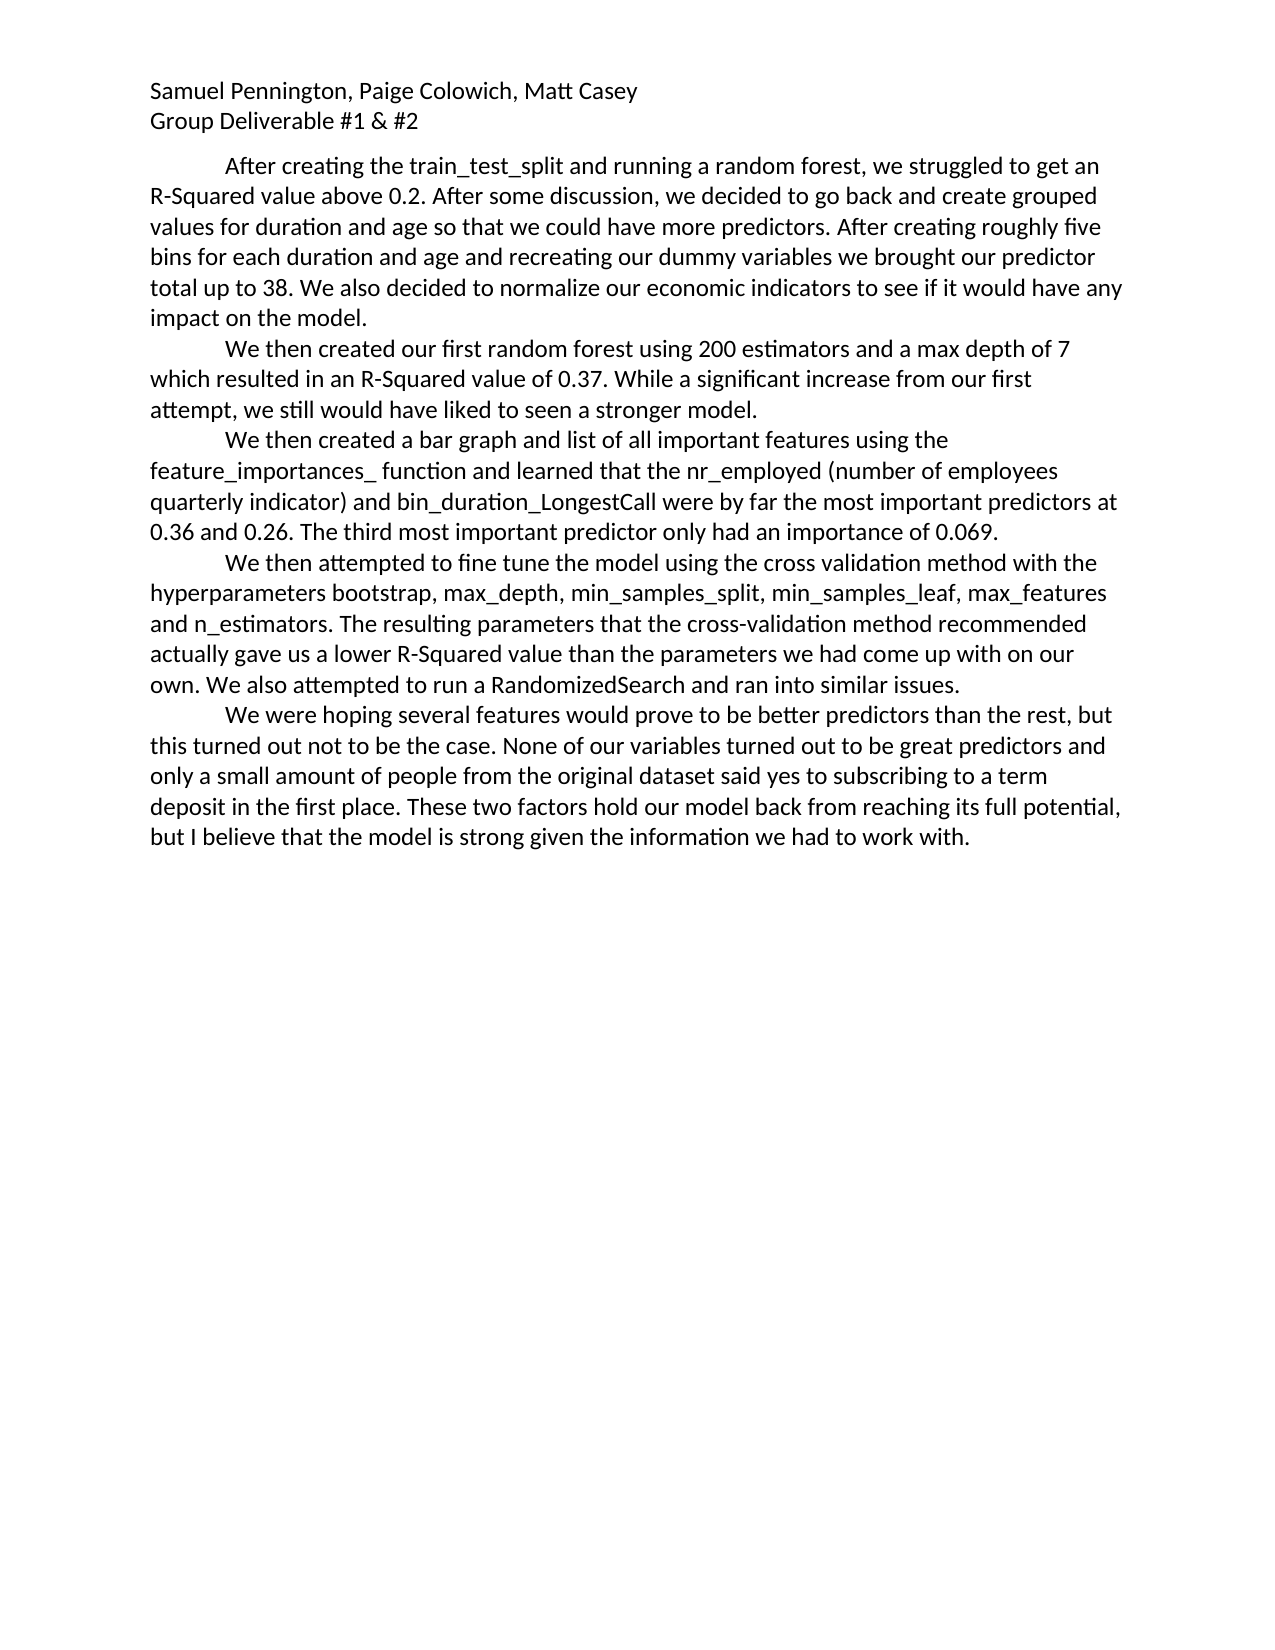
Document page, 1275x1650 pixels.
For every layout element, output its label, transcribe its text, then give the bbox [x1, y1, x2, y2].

text We then created our first random forest using 200 estimators and a max depth of 7 which resulted in an R-Squared value of 0.37. While a significant increase from our first attempt, we still would have liked to seen a stronger model. [150, 333, 1125, 425]
text We then attempted to fine tune the model using the cross validation method with the hyperparameters bootstrap, max_depth, min_samples_split, min_samples_leaf, max_features and n_estimators. The resulting parameters that the cross-validation method recommended actually gave us a lower R-Squared value than the parameters we had come up with on our own. We also attempted to run a RandomizedSearch and ran into similar issues. [150, 547, 1125, 699]
text We were hoping several features would prove to be better predictors than the rest, but this turned out not to be the case. None of our variables turned out to be great predictors and only a small amount of people from the original dataset said yes to subscribing to a term deposit in the first place. These two factors hold our model back from reaching its full potential, but I believe that the model is strong given the information we had to work with. [150, 699, 1125, 852]
text After creating the train_test_split and running a random forest, we struggled to get an R-Squared value above 0.2. After some discussion, we decided to go back and create grouped values for duration and age so that we could have more predictors. After creating roughly five bins for each duration and age and recreating our dummy variables we brought our predictor total up to 38. We also decided to normalize our economic indicators to see if it would have any impact on the model. [150, 150, 1125, 333]
text We then created a bar graph and list of all important features using the feature_importances_ function and learned that the nr_employed (number of employees quarterly indicator) and bin_duration_LongestCall were by far the most important predictors at 0.36 and 0.26. The third most important predictor only had an importance of 0.069. [150, 425, 1125, 547]
